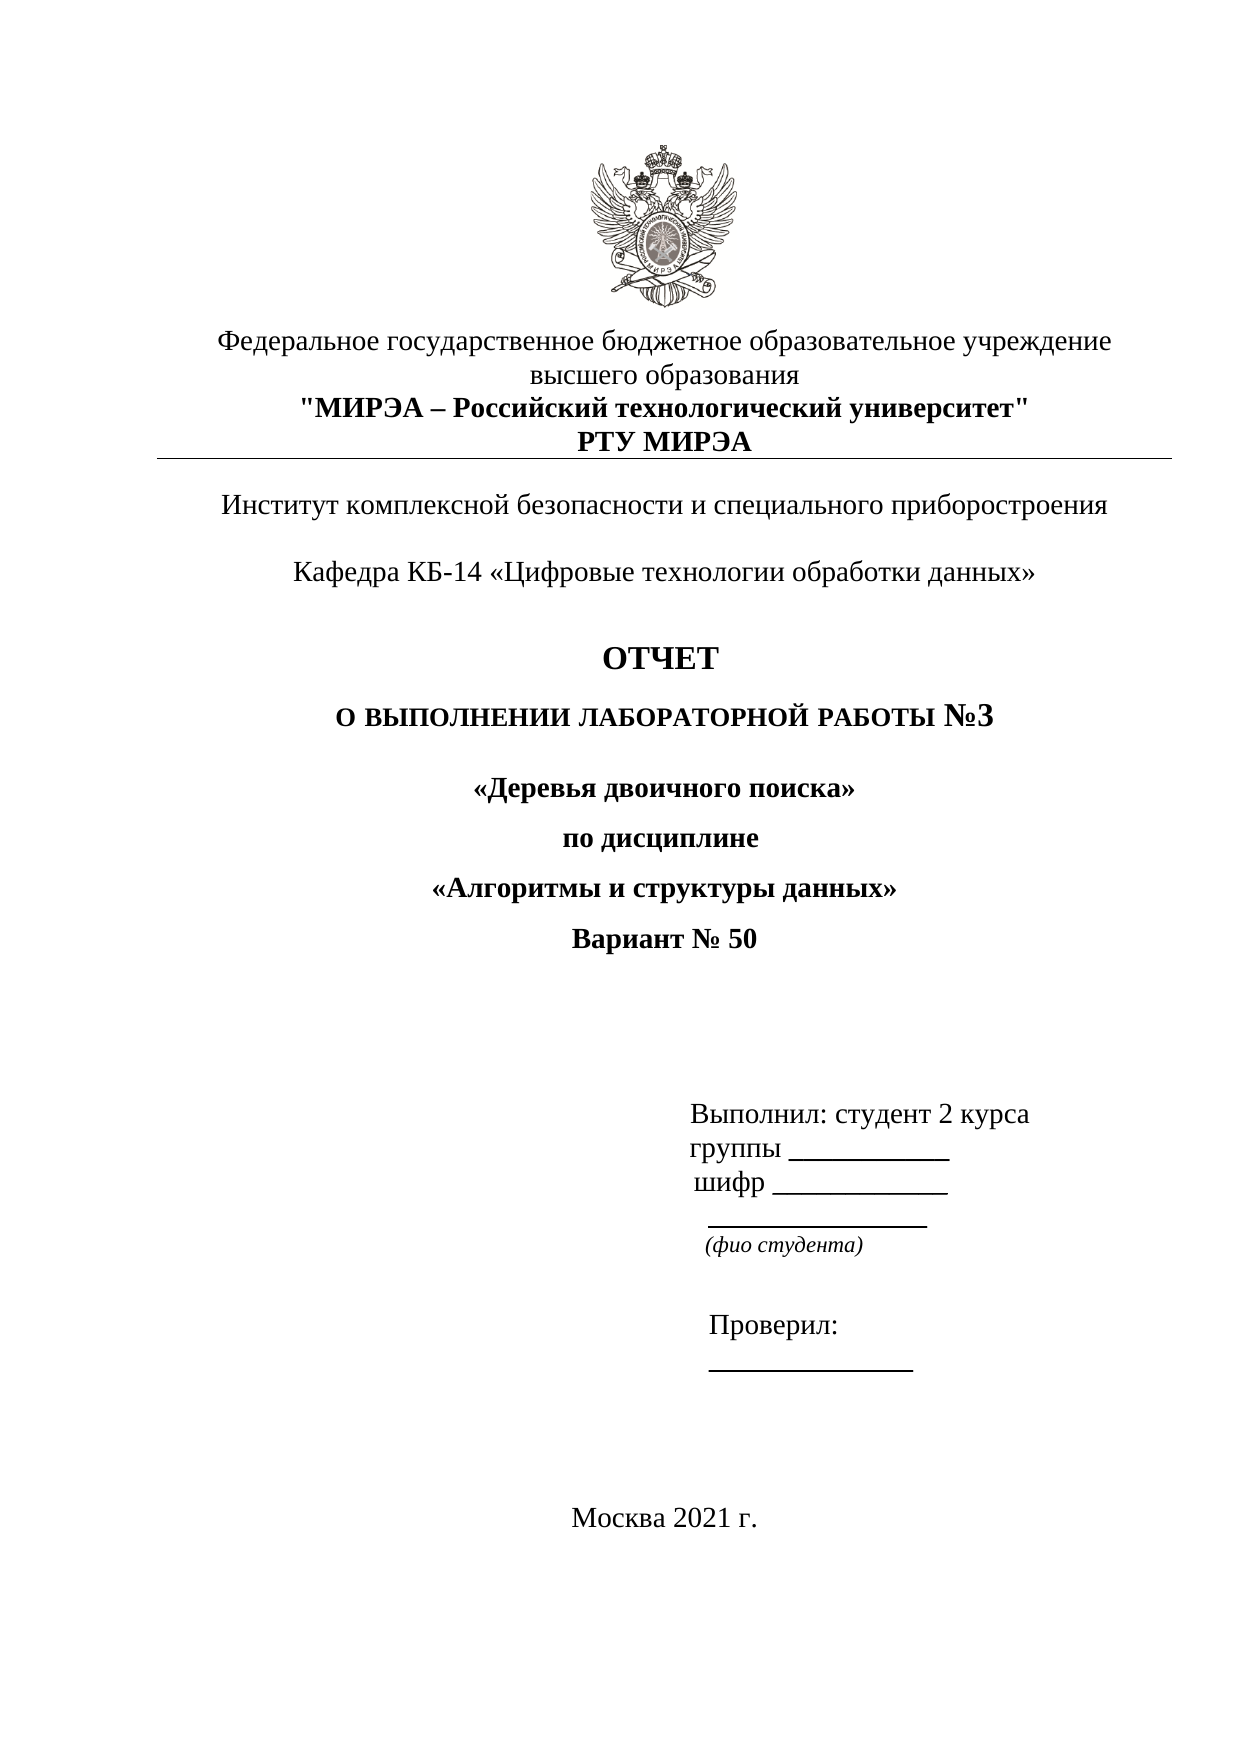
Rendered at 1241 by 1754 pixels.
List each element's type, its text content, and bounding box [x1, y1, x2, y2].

text Институт комплексной безопасности и специального приборостроения [177, 487, 1152, 521]
text шифр ____________ [693, 1164, 1152, 1197]
text «Деревья двоичного поиска» [177, 770, 1152, 803]
text (фио студента) [693, 1231, 1152, 1257]
table_header Федеральное государственное бюджетное образовательное учреждение высшего образования "МИРЭА – Российский технологический университет" РТУ МИРЭА [157, 145, 1172, 457]
text группы ___________ [472, 1130, 1152, 1164]
text Проверил: ______________ [709, 1307, 1043, 1374]
text Выполнил: студент 2 курса [546, 1097, 1152, 1130]
text Москва 2021 г. [177, 1500, 1152, 1534]
text по дисциплине «Алгоритмы и структуры данных» [177, 820, 1152, 904]
picture [590, 145, 737, 308]
text _______________ [693, 1197, 1152, 1231]
text ОТЧЕТ о выполнении лабораторной работы №3 [177, 638, 1152, 734]
text Вариант № 50 [177, 921, 1152, 954]
text Кафедра КБ-14 «Цифровые технологии обработки данных» [177, 554, 1152, 588]
